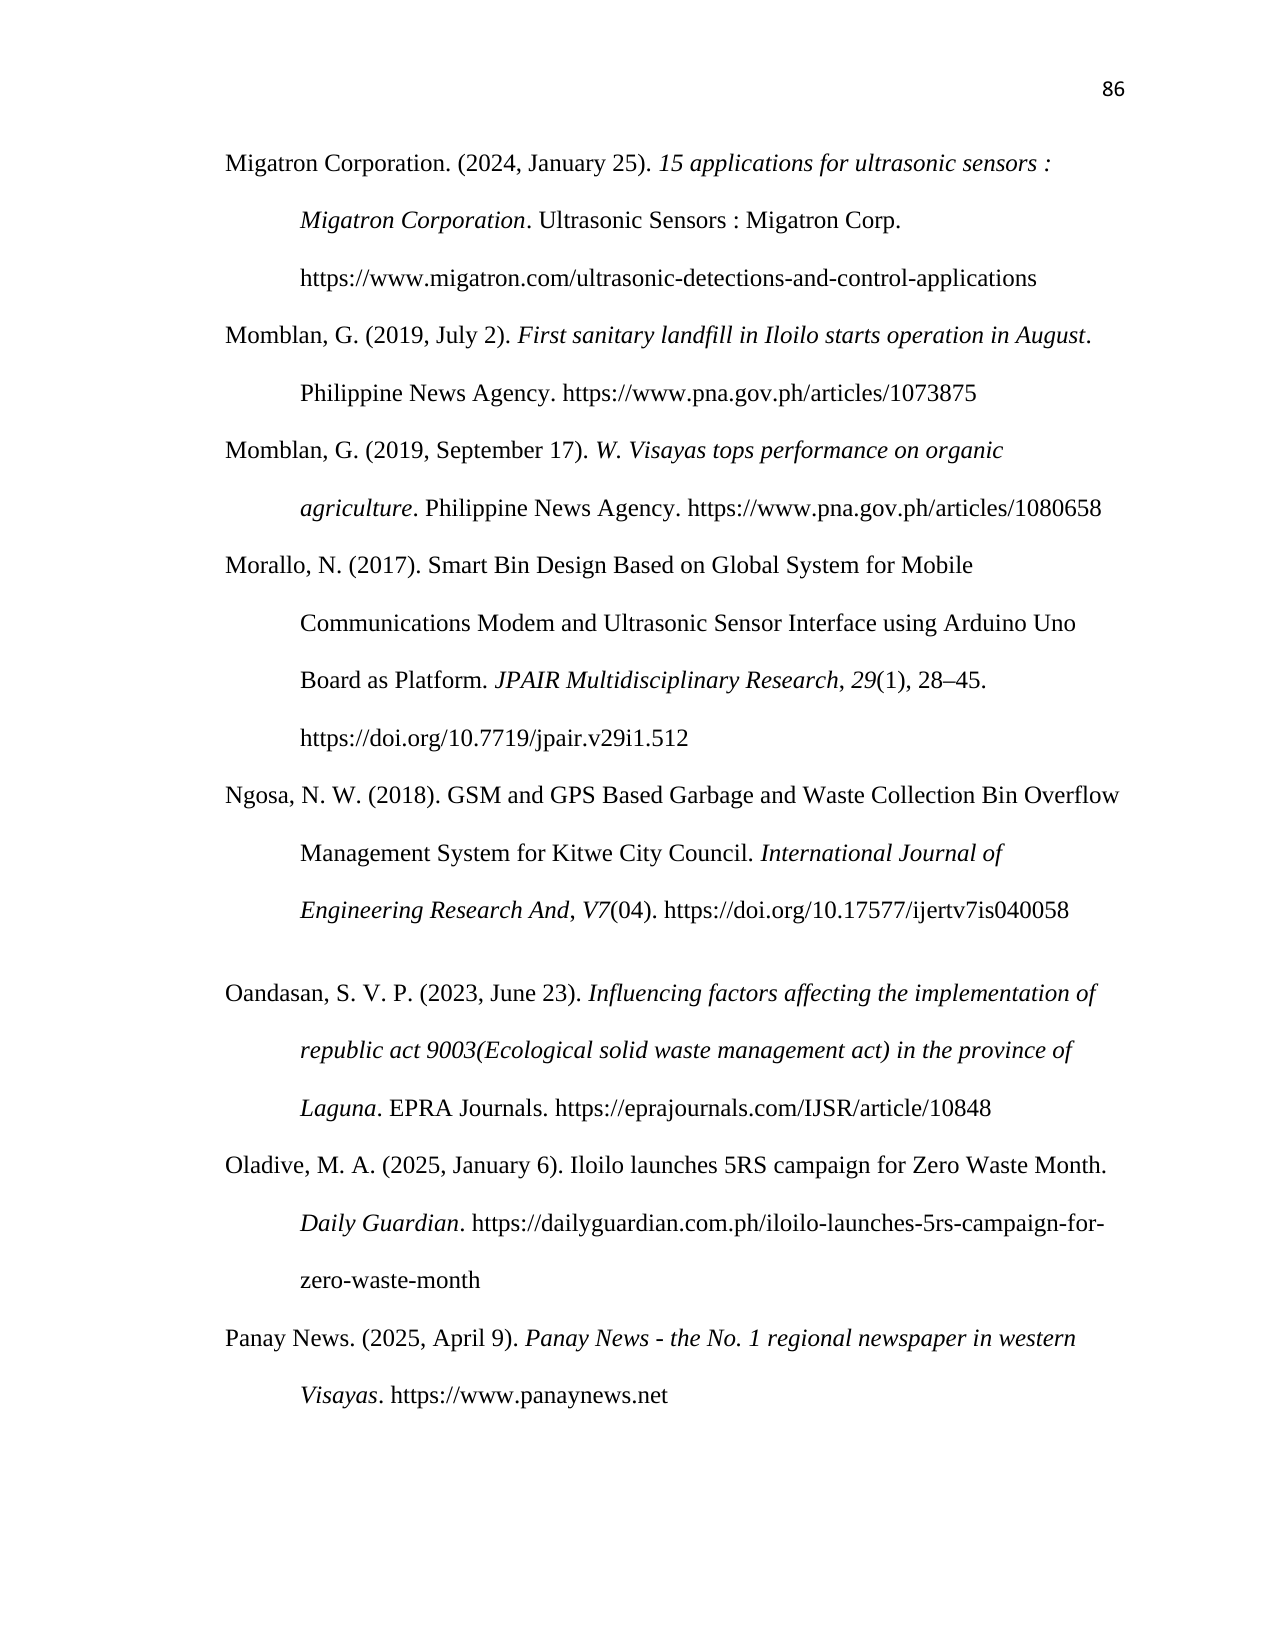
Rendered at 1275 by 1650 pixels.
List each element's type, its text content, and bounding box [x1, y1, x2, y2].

text Oladive, M. A. (2025, January 6). Iloilo launches 5RS campaign for Zero Waste Month. Daily Guardian. https://dailyguardian.com.ph/iloilo-launches-5rs-campaign-for-zero-waste-month [225, 1150, 1125, 1294]
text Momblan, G. (2019, September 17). W. Visayas tops performance on organic agriculture. Philippine News Agency. https://www.pna.gov.ph/articles/1080658 [225, 435, 1125, 521]
text Migatron Corporation. (2024, January 25). 15 applications for ultrasonic sensors : Migatron Corporation. Ultrasonic Sensors : Migatron Corp. https://www.migatron.com/ultrasonic-detections-and-control-applications [225, 148, 1125, 291]
text Momblan, G. (2019, July 2). First sanitary landfill in Iloilo starts operation in August. Philippine News Agency. https://www.pna.gov.ph/articles/1073875 [225, 320, 1125, 406]
text Panay News. (2025, April 9). Panay News - the No. 1 regional newspaper in western Visayas. https://www.panaynews.net [225, 1323, 1125, 1409]
text Ngosa, N. W. (2018). GSM and GPS Based Garbage and Waste Collection Bin Overflow Management System for Kitwe City Council. International Journal of Engineering Research And, V7(04). https://doi.org/10.17577/ijertv7is040058 [225, 780, 1125, 924]
text Morallo, N. (2017). Smart Bin Design Based on Global System for Mobile Communications Modem and Ultrasonic Sensor Interface using Arduino Uno Board as Platform. JPAIR Multidisciplinary Research, 29(1), 28–45. https://doi.org/10.7719/jpair.v29i1.512 [225, 550, 1125, 751]
text Oandasan, S. V. P. (2023, June 23). Influencing factors affecting the implementation of republic act 9003(Ecological solid waste management act) in the province of Laguna. EPRA Journals. https://eprajournals.com/IJSR/article/10848 [225, 978, 1125, 1121]
